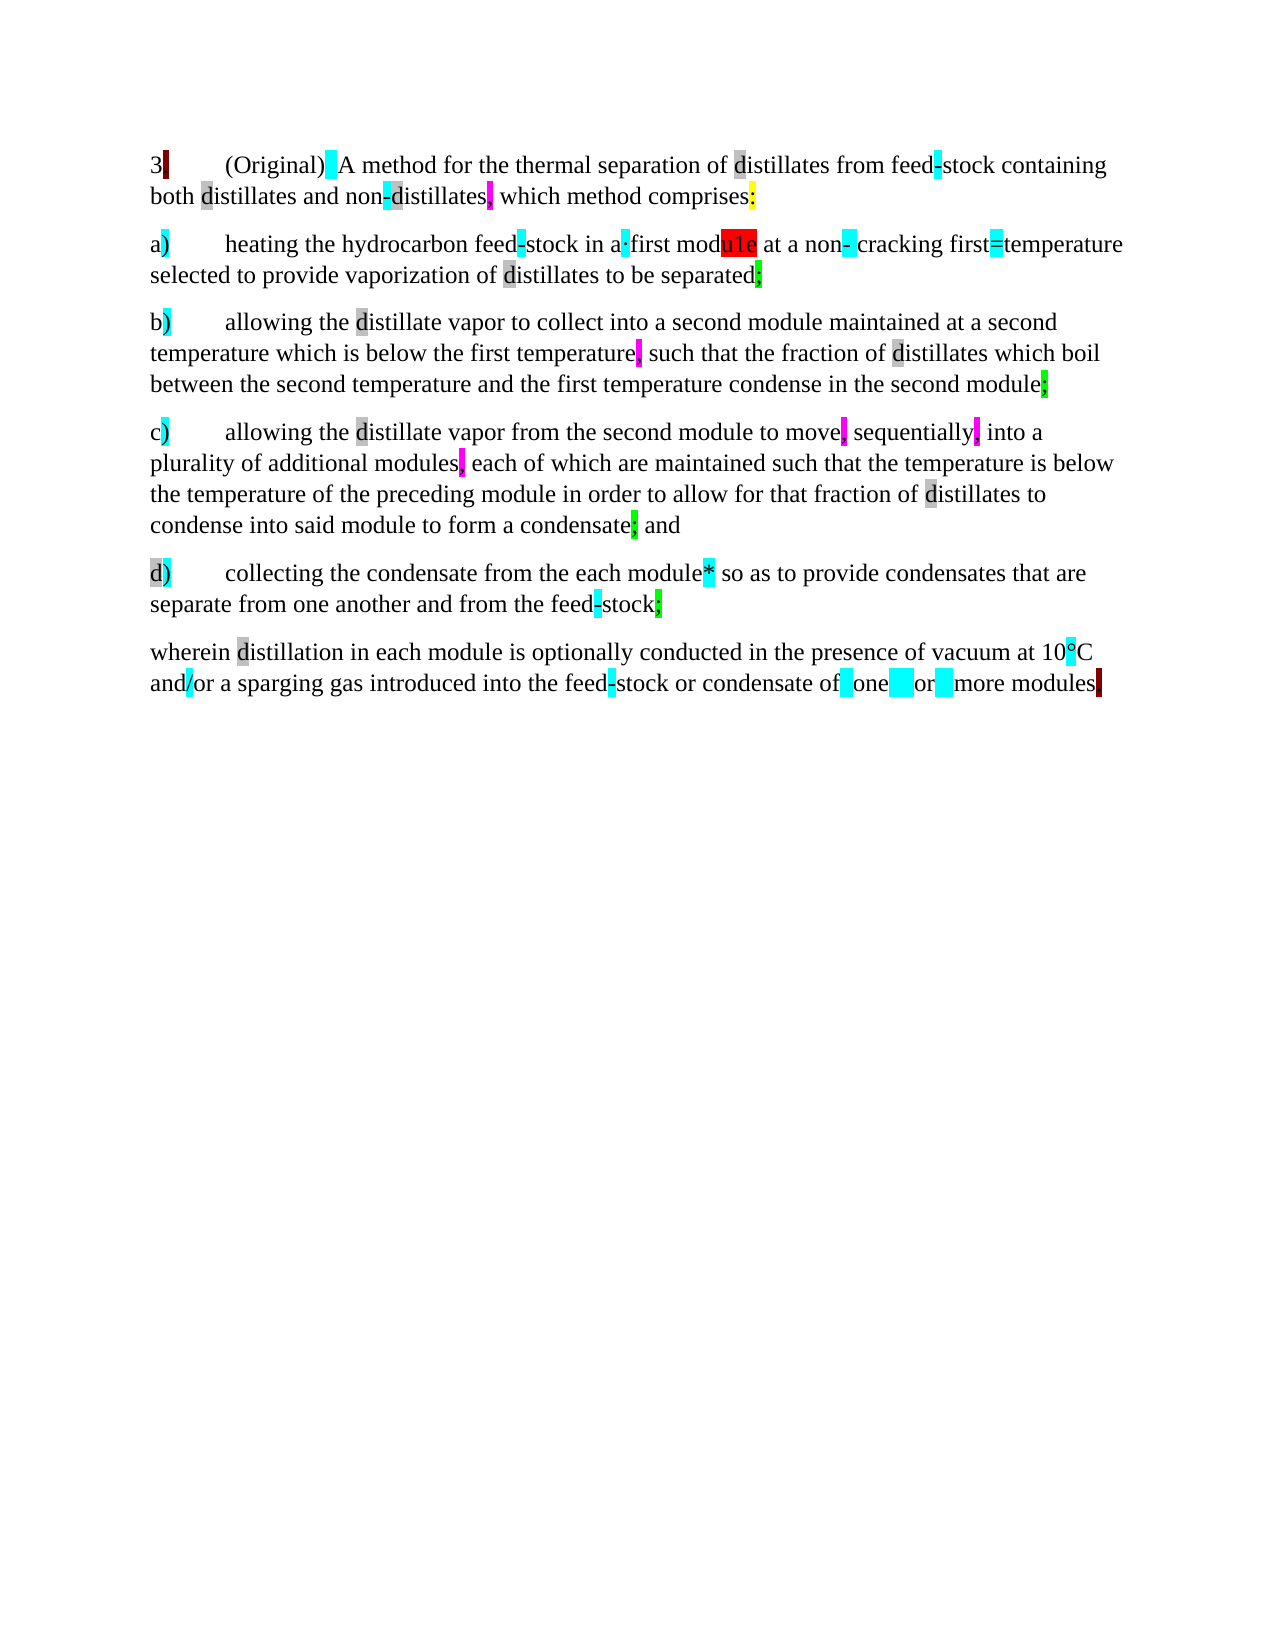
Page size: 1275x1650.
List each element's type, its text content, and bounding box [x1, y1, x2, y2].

text 3. (Original) A method for the thermal separation of distillates from feed-stock containing both distillates and non-distillates, which method comprises: [150, 150, 1125, 210]
text b) allowing the distillate vapor to collect into a second module maintained at a second temperature which is below the first temperature, such that the fraction of distillates which boil between the second temperature and the first temperature condense in the second module; [150, 307, 1125, 398]
text wherein distillation in each module is optionally conducted in the presence of vacuum at 10°C and/or a sparging gas introduced into the feed-stock or condensate of one or more modules. [150, 637, 1125, 697]
text a) heating the hydrocarbon feed-stock in a·first modu1e at a non- cracking first=temperature selected to provide vaporization of distillates to be separated; [150, 229, 1125, 288]
text c) allowing the distillate vapor from the second module to move, sequentially, into a plurality of additional modules, each of which are maintained such that the temperature is below the temperature of the preceding module in order to allow for that fraction of distillates to condense into said module to form a condensate; and [150, 417, 1125, 539]
text d) collecting the condensate from the each module* so as to provide condensates that are separate from one another and from the feed-stock; [150, 558, 1125, 618]
